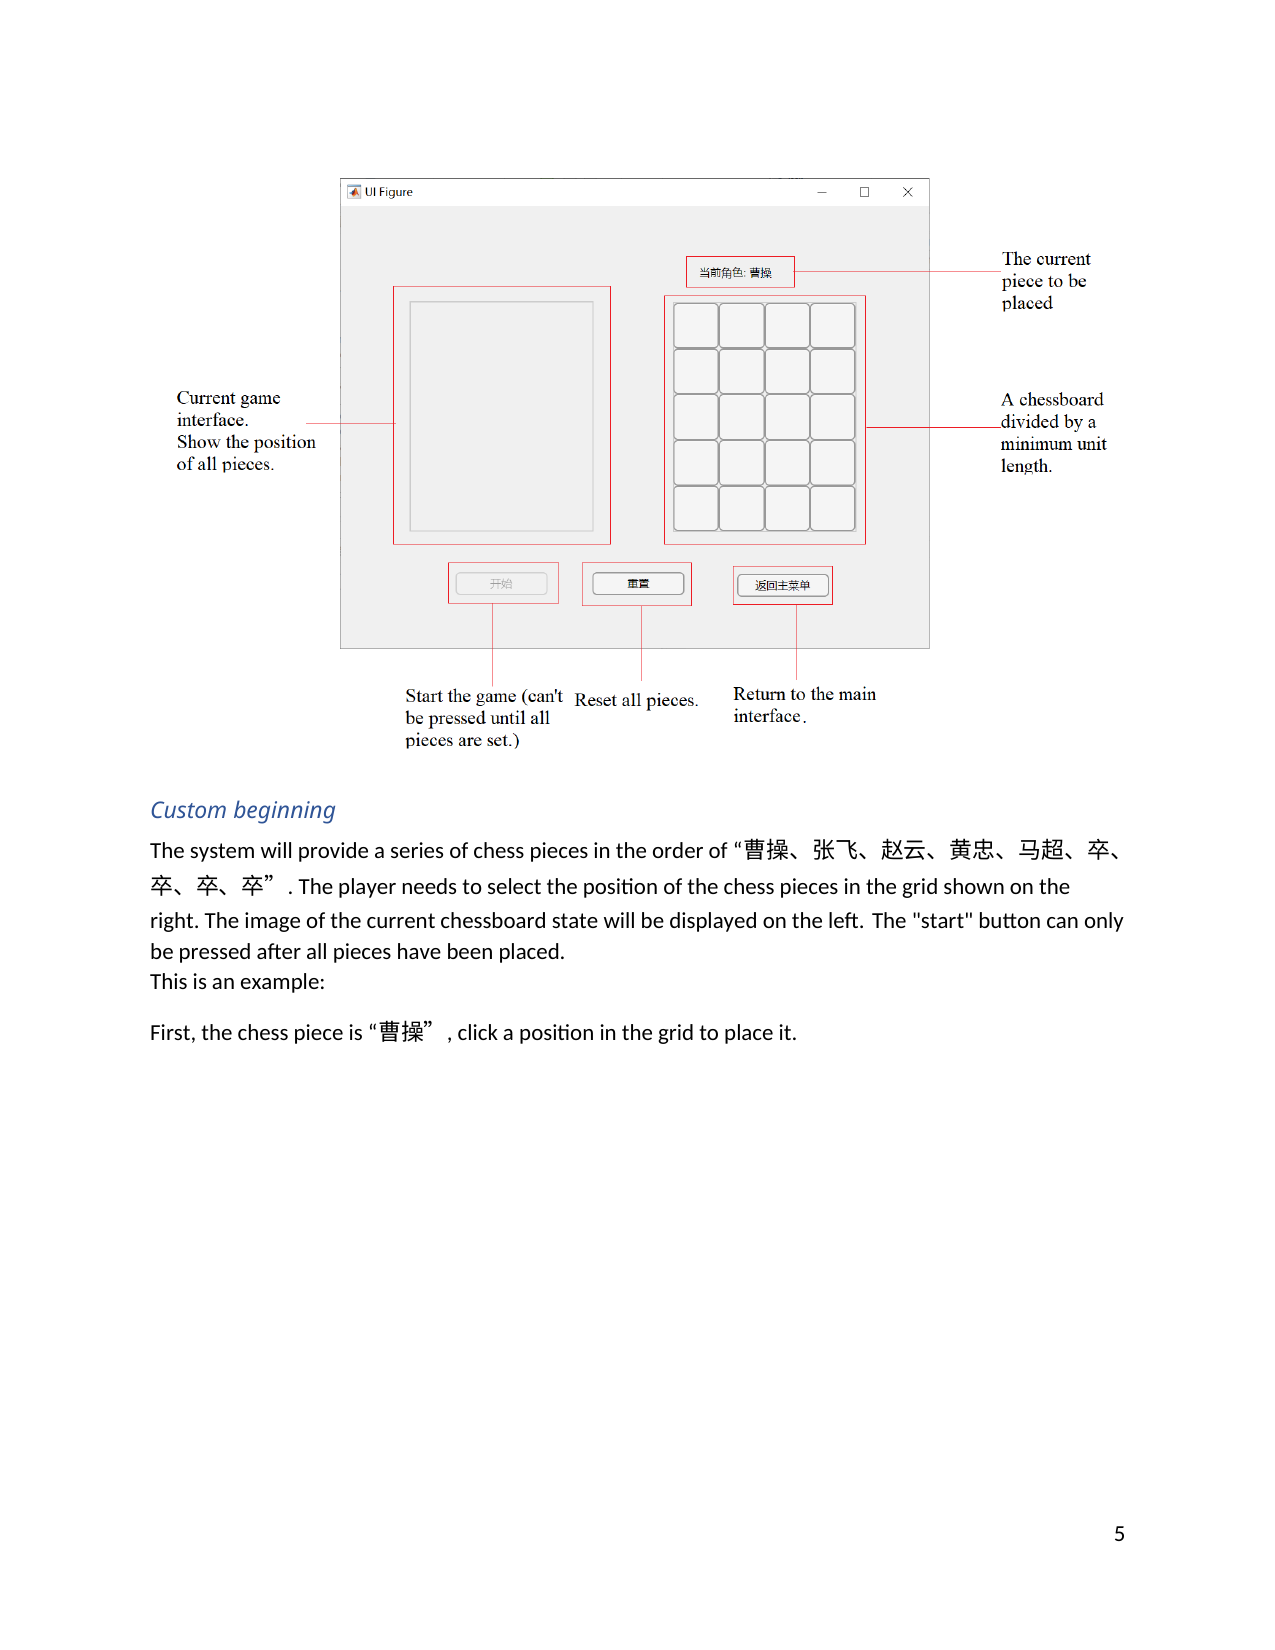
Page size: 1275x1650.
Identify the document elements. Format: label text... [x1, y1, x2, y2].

subtitle Custom beginning [150, 794, 1125, 826]
text This is an example: [150, 967, 1125, 995]
subtitle The system will provide a series of chess pieces in the order of “曹操、张飞、赵云、黄忠、马超、卒、卒、卒、卒”. The player needs to select the position of the chess pieces in the grid shown on the right. The image of the current chessboard state will be displayed on the left. The "start" button can only be pressed after all pieces have been placed. [150, 832, 1125, 965]
text First, the chess piece is “曹操”, click a position in the grid to place it. [150, 1014, 1125, 1047]
picture [150, 150, 1147, 776]
